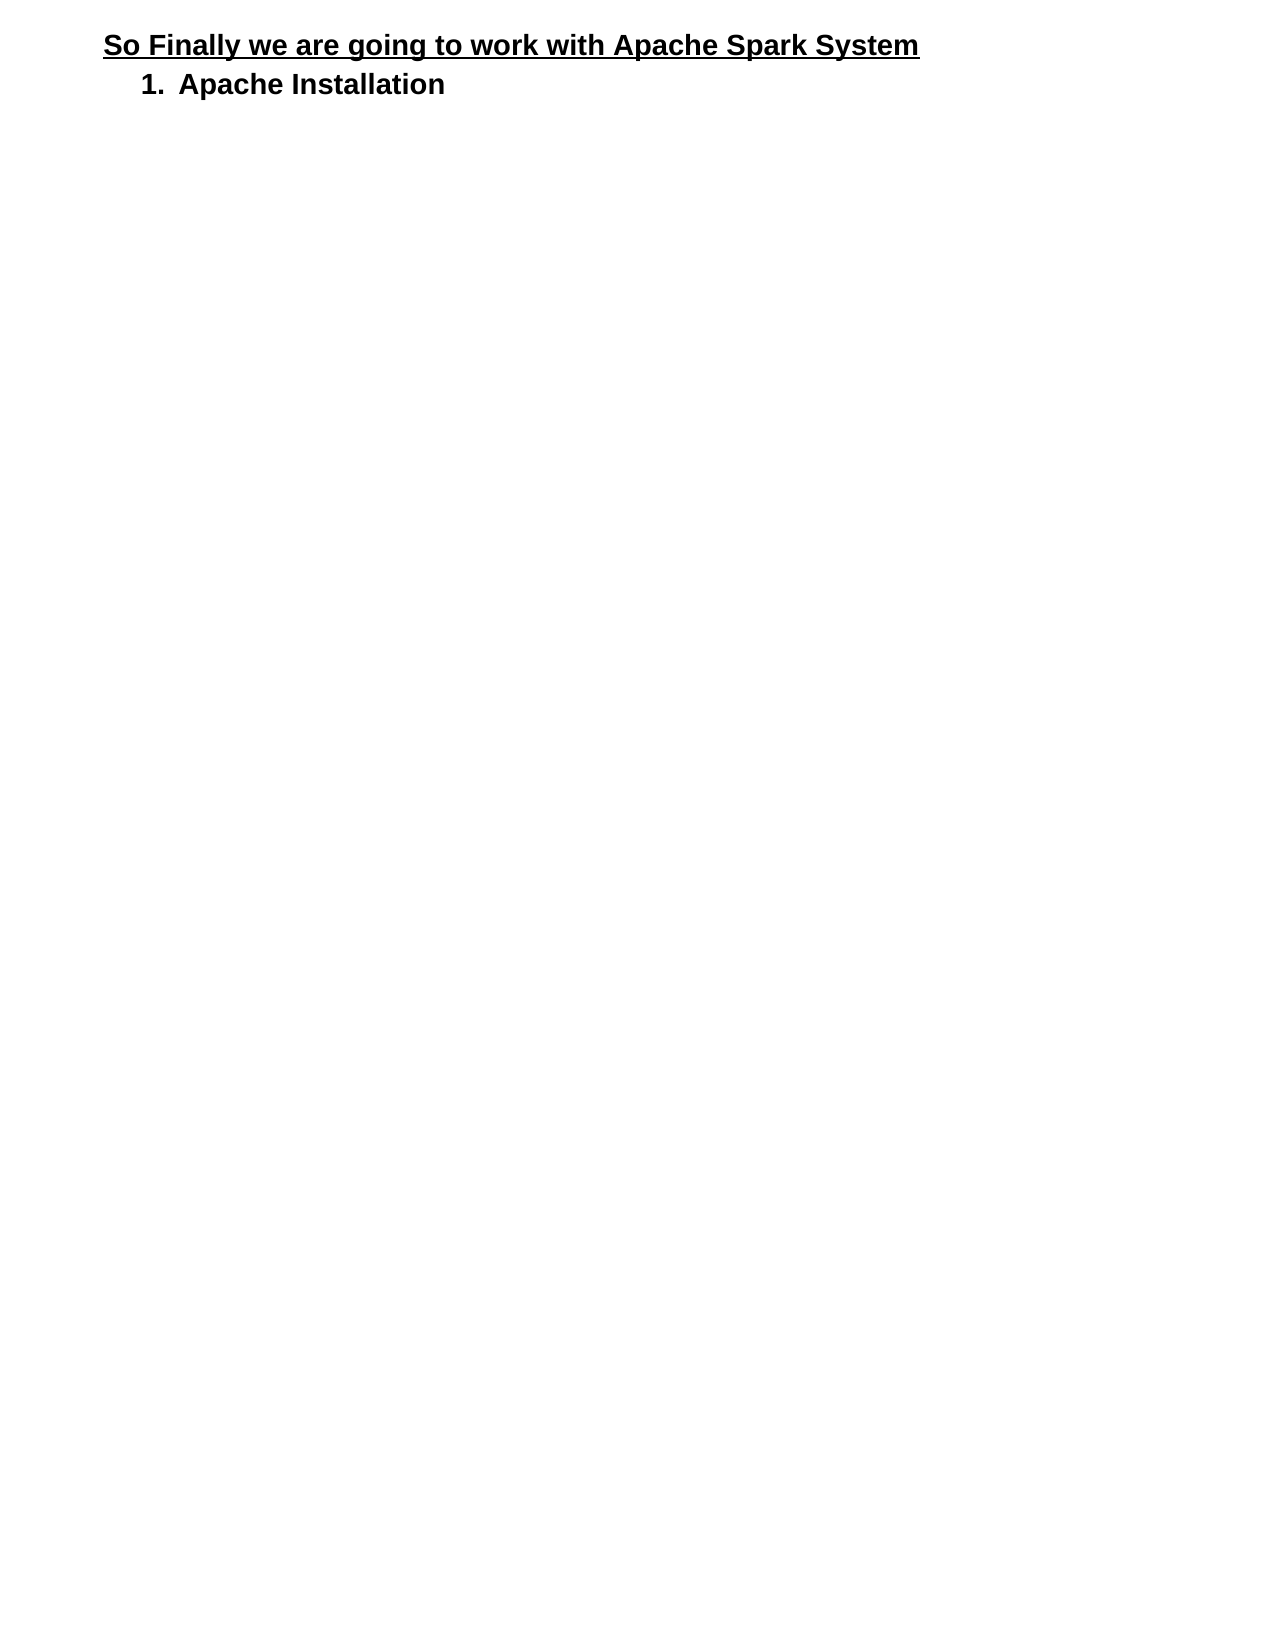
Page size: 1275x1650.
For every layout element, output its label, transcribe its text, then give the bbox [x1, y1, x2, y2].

list Apache Installation [141, 67, 1209, 100]
text So Finally we are going to work with Apache Spark System [103, 28, 1209, 62]
